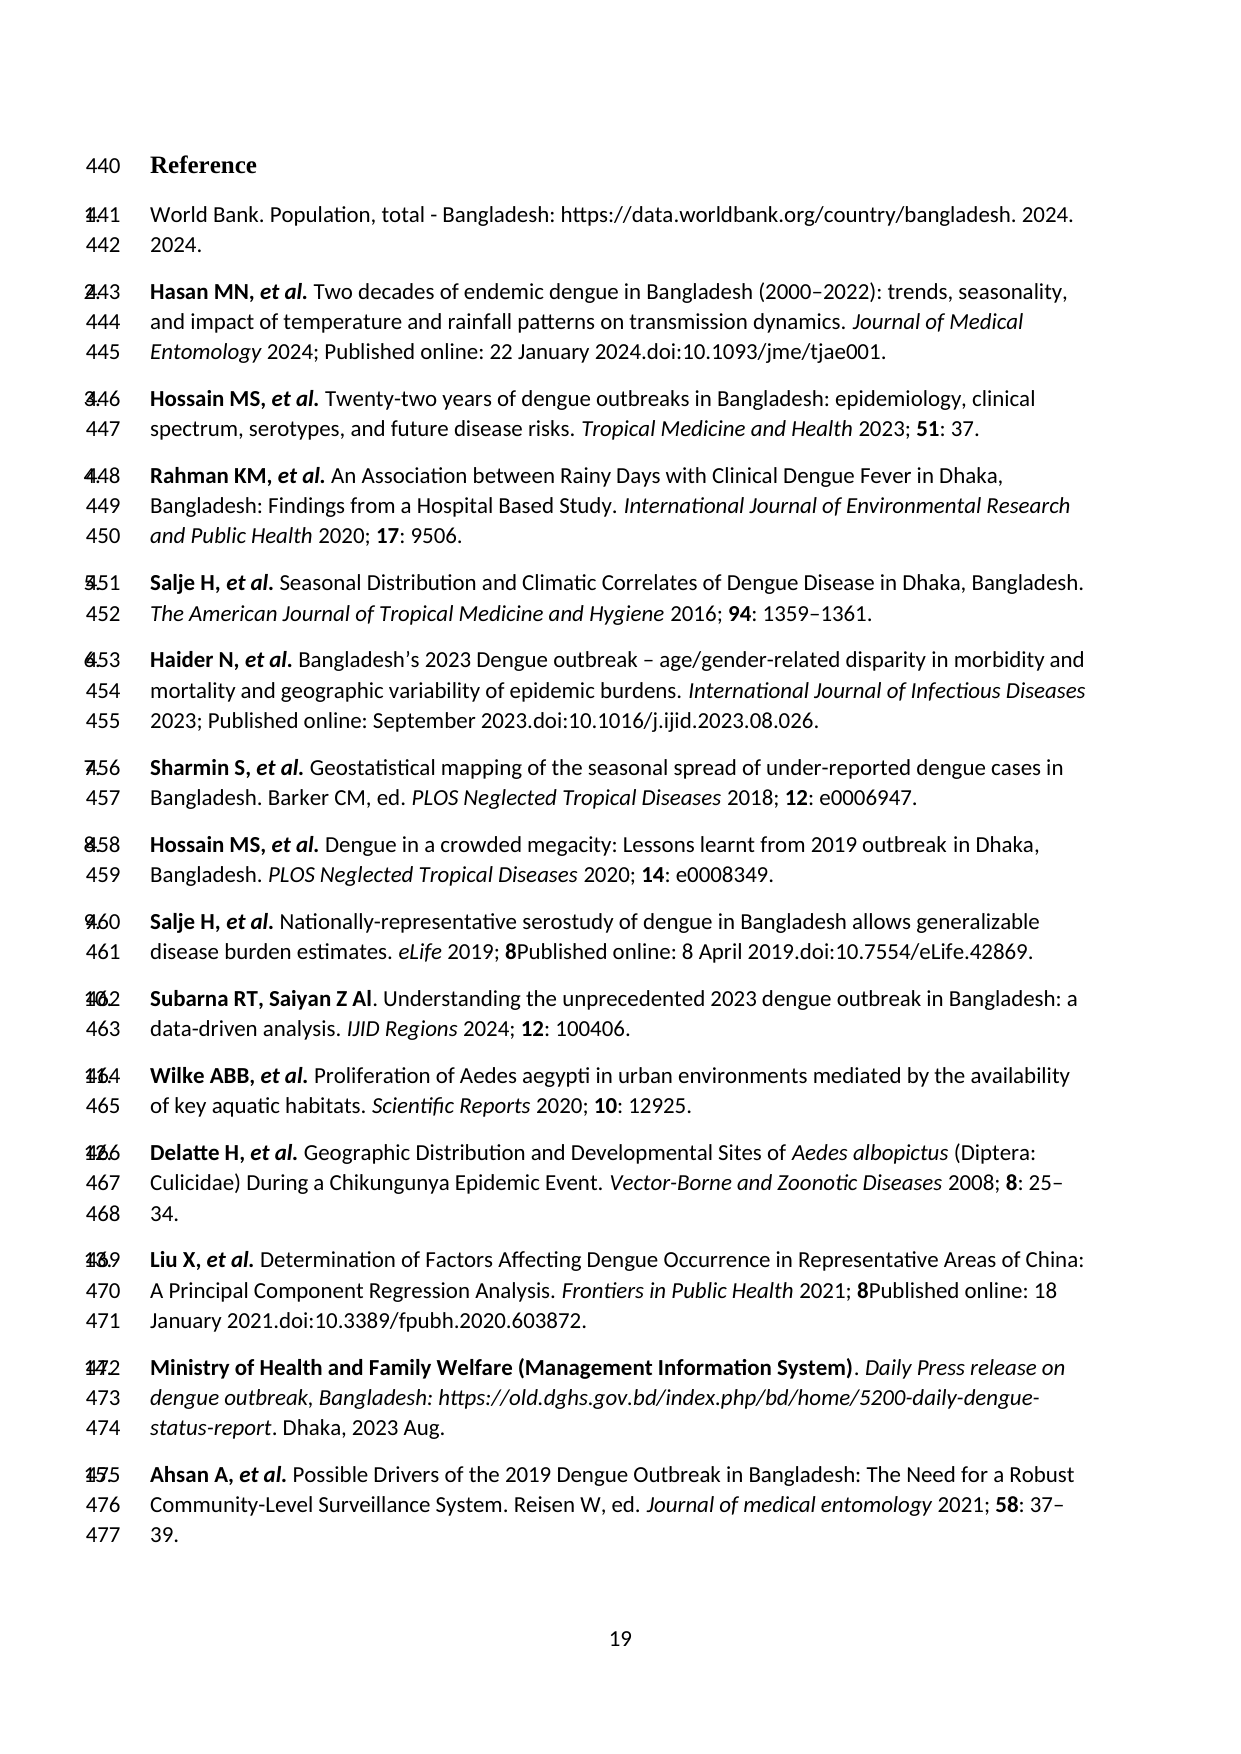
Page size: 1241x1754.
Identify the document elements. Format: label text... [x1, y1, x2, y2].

text Reference [150, 150, 1090, 179]
